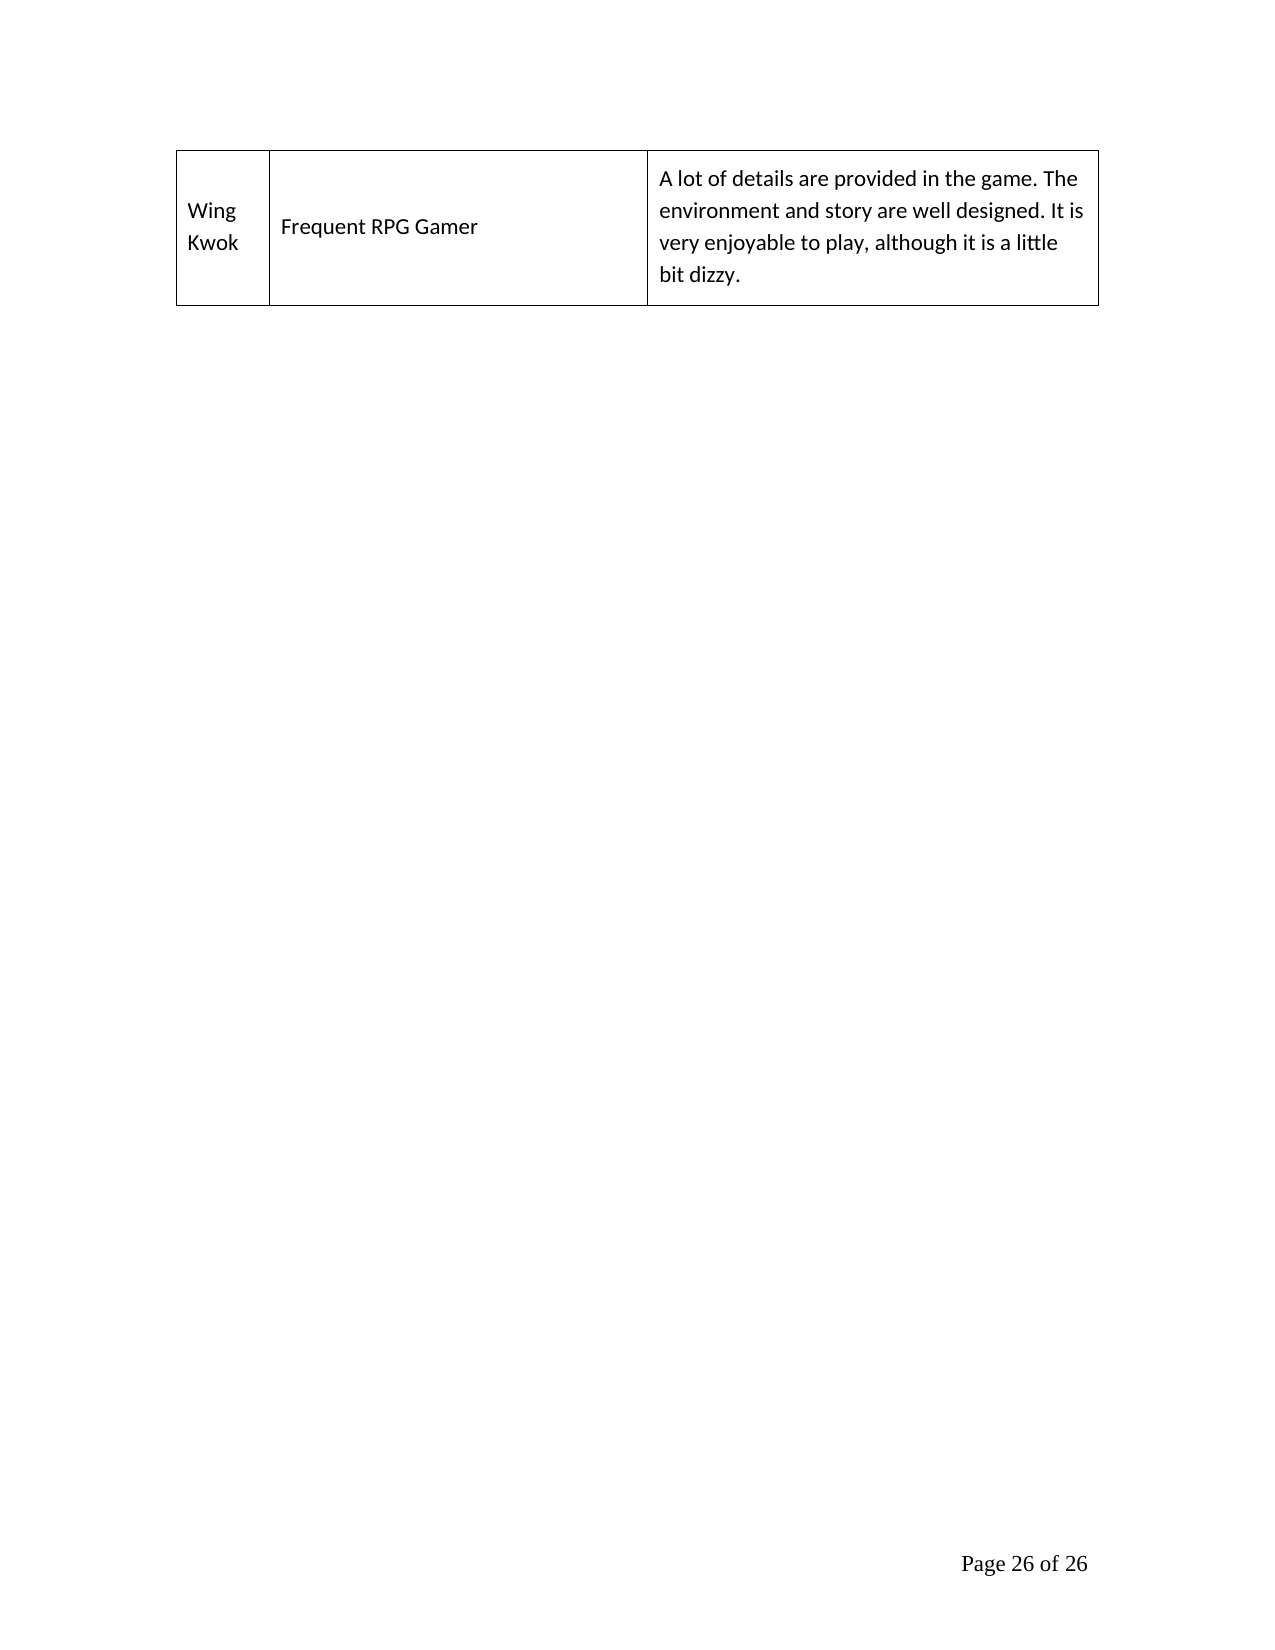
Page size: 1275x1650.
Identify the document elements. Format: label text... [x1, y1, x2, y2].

table_cell Wing Kwok [177, 151, 269, 305]
table_cell Frequent RPG Gamer [270, 151, 647, 305]
table_cell A lot of details are provided in the game. The environment and story are well designed. It is very enjoyable to play, although it is a little bit dizzy. [648, 151, 1098, 305]
